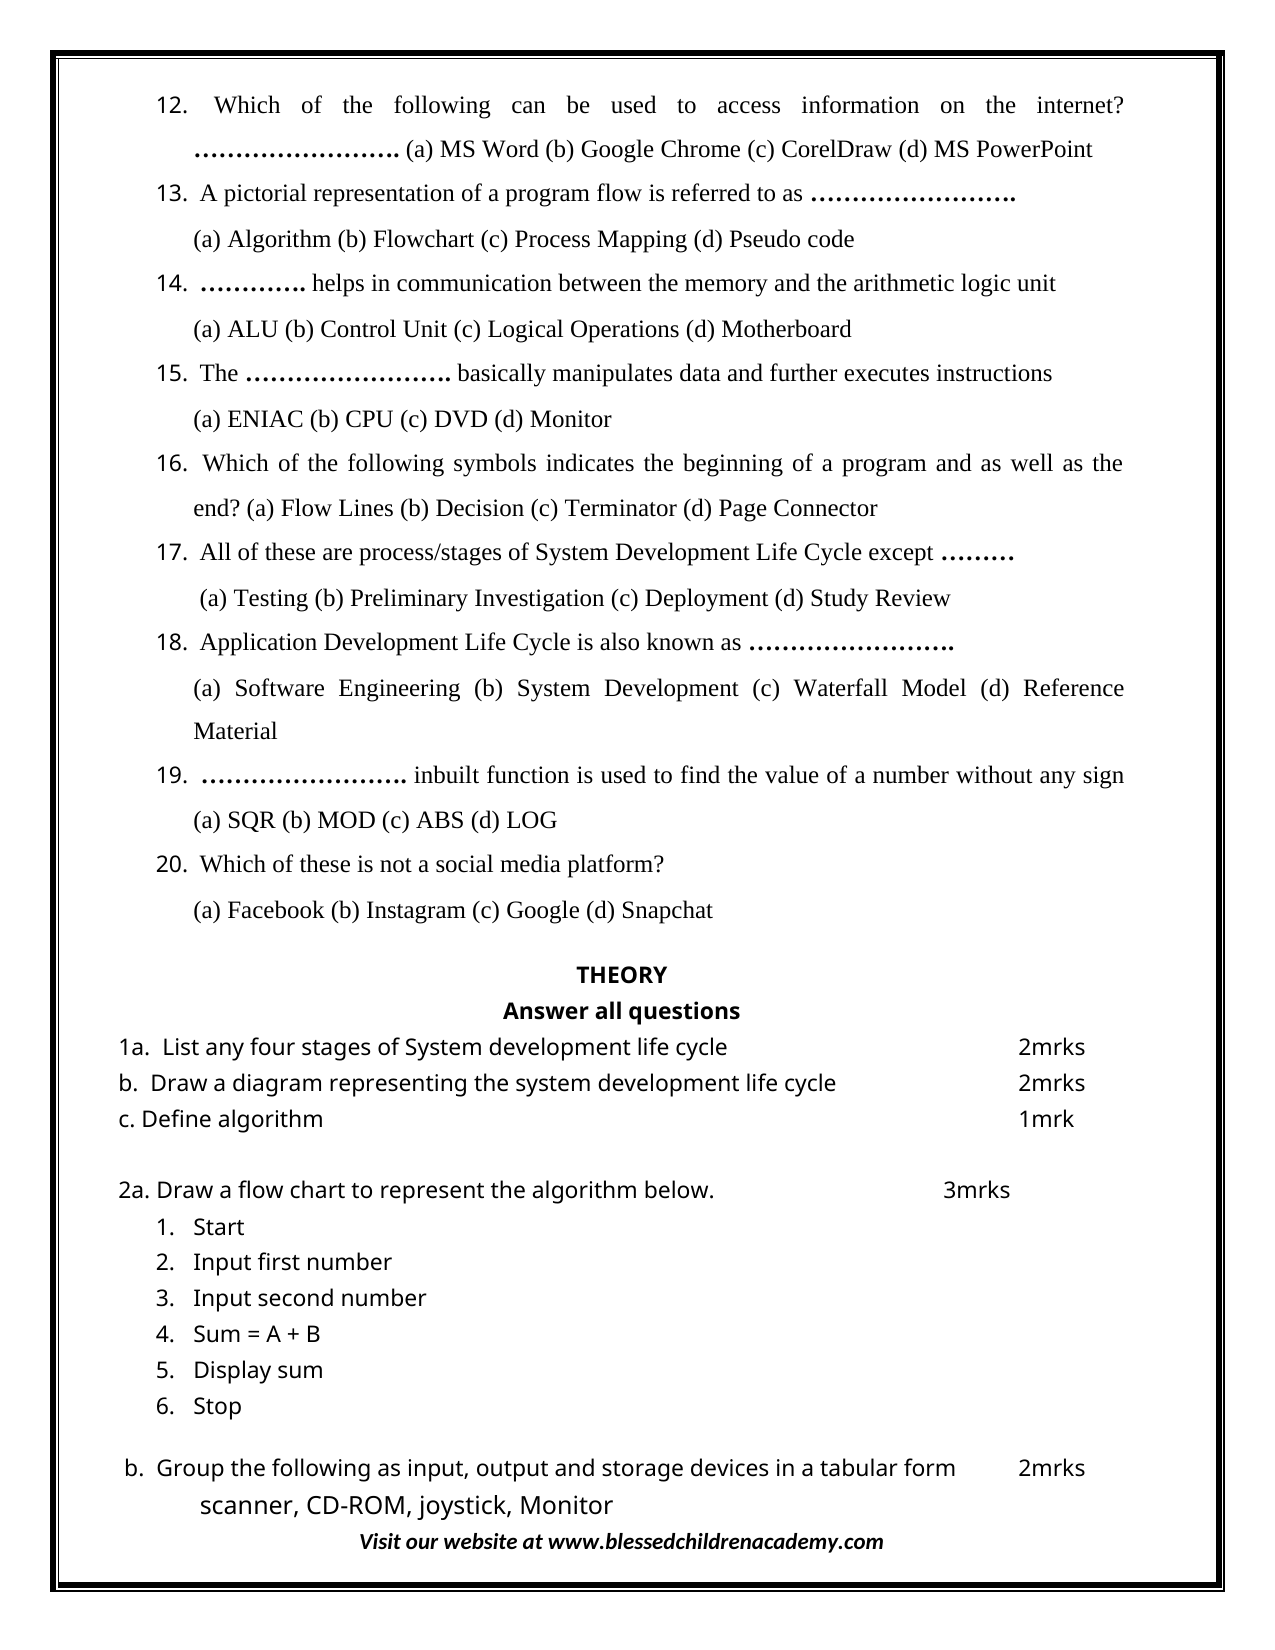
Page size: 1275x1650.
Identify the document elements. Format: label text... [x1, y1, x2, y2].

list Display sum [156, 1354, 1125, 1385]
list All of these are process/stages of System Development Life Cycle except ……… [156, 536, 1125, 567]
text 1a. List any four stages of System development life cycle 2mrks [118, 1031, 1125, 1062]
text scanner, CD-ROM, joystick, Monitor [118, 1488, 1125, 1522]
text b. Group the following as input, output and storage devices in a tabular form 2mrks [118, 1452, 1125, 1483]
list (a) Algorithm (b) Flowchart (c) Process Mapping (d) Pseudo code [193, 224, 1125, 253]
list The ……………………. basically manipulates data and further executes instructions [156, 357, 1125, 389]
list Which of these is not a social media platform? [156, 848, 1125, 879]
text b. Draw a diagram representing the system development life cycle 2mrks [118, 1067, 1125, 1098]
text Answer all questions [118, 995, 1125, 1026]
text c. Define algorithm 1mrk [118, 1103, 1125, 1134]
list Input second number [156, 1282, 1125, 1313]
list Which of the following symbols indicates the beginning of a program and as well as the end? (a) Flow Lines (b) Decision (c) Terminator (d) Page Connector [156, 447, 1125, 522]
list Application Development Life Cycle is also known as ……………………. [156, 626, 1125, 657]
list Stop [156, 1390, 1125, 1421]
text THEORY [118, 959, 1125, 990]
list (a) Software Engineering (b) System Development (c) Waterfall Model (d) Reference Material [193, 673, 1125, 745]
list ……………………. inbuilt function is used to find the value of a number without any sign (a) SQR (b) MOD (c) ABS (d) LOG [156, 759, 1125, 834]
list Which of the following can be used to access information on the internet? ……………………. (a) MS Word (b) Google Chrome (c) CorelDraw (d) MS PowerPoint [156, 89, 1125, 163]
list Sum = A + B [156, 1318, 1125, 1349]
list Start [156, 1210, 1125, 1242]
list …………. helps in communication between the memory and the arithmetic logic unit [156, 267, 1125, 299]
list (a) Facebook (b) Instagram (c) Google (d) Snapchat [193, 895, 1125, 924]
list (a) ALU (b) Control Unit (c) Logical Operations (d) Motherboard [193, 314, 1125, 343]
list (a) ENIAC (b) CPU (c) DVD (d) Monitor [193, 404, 1125, 433]
text 2a. Draw a flow chart to represent the algorithm below. 3mrks [118, 1174, 1125, 1206]
list (a) Testing (b) Preliminary Investigation (c) Deployment (d) Study Review [193, 583, 1125, 612]
list A pictorial representation of a program flow is referred to as ……………………. [156, 177, 1125, 209]
list Input first number [156, 1246, 1125, 1278]
